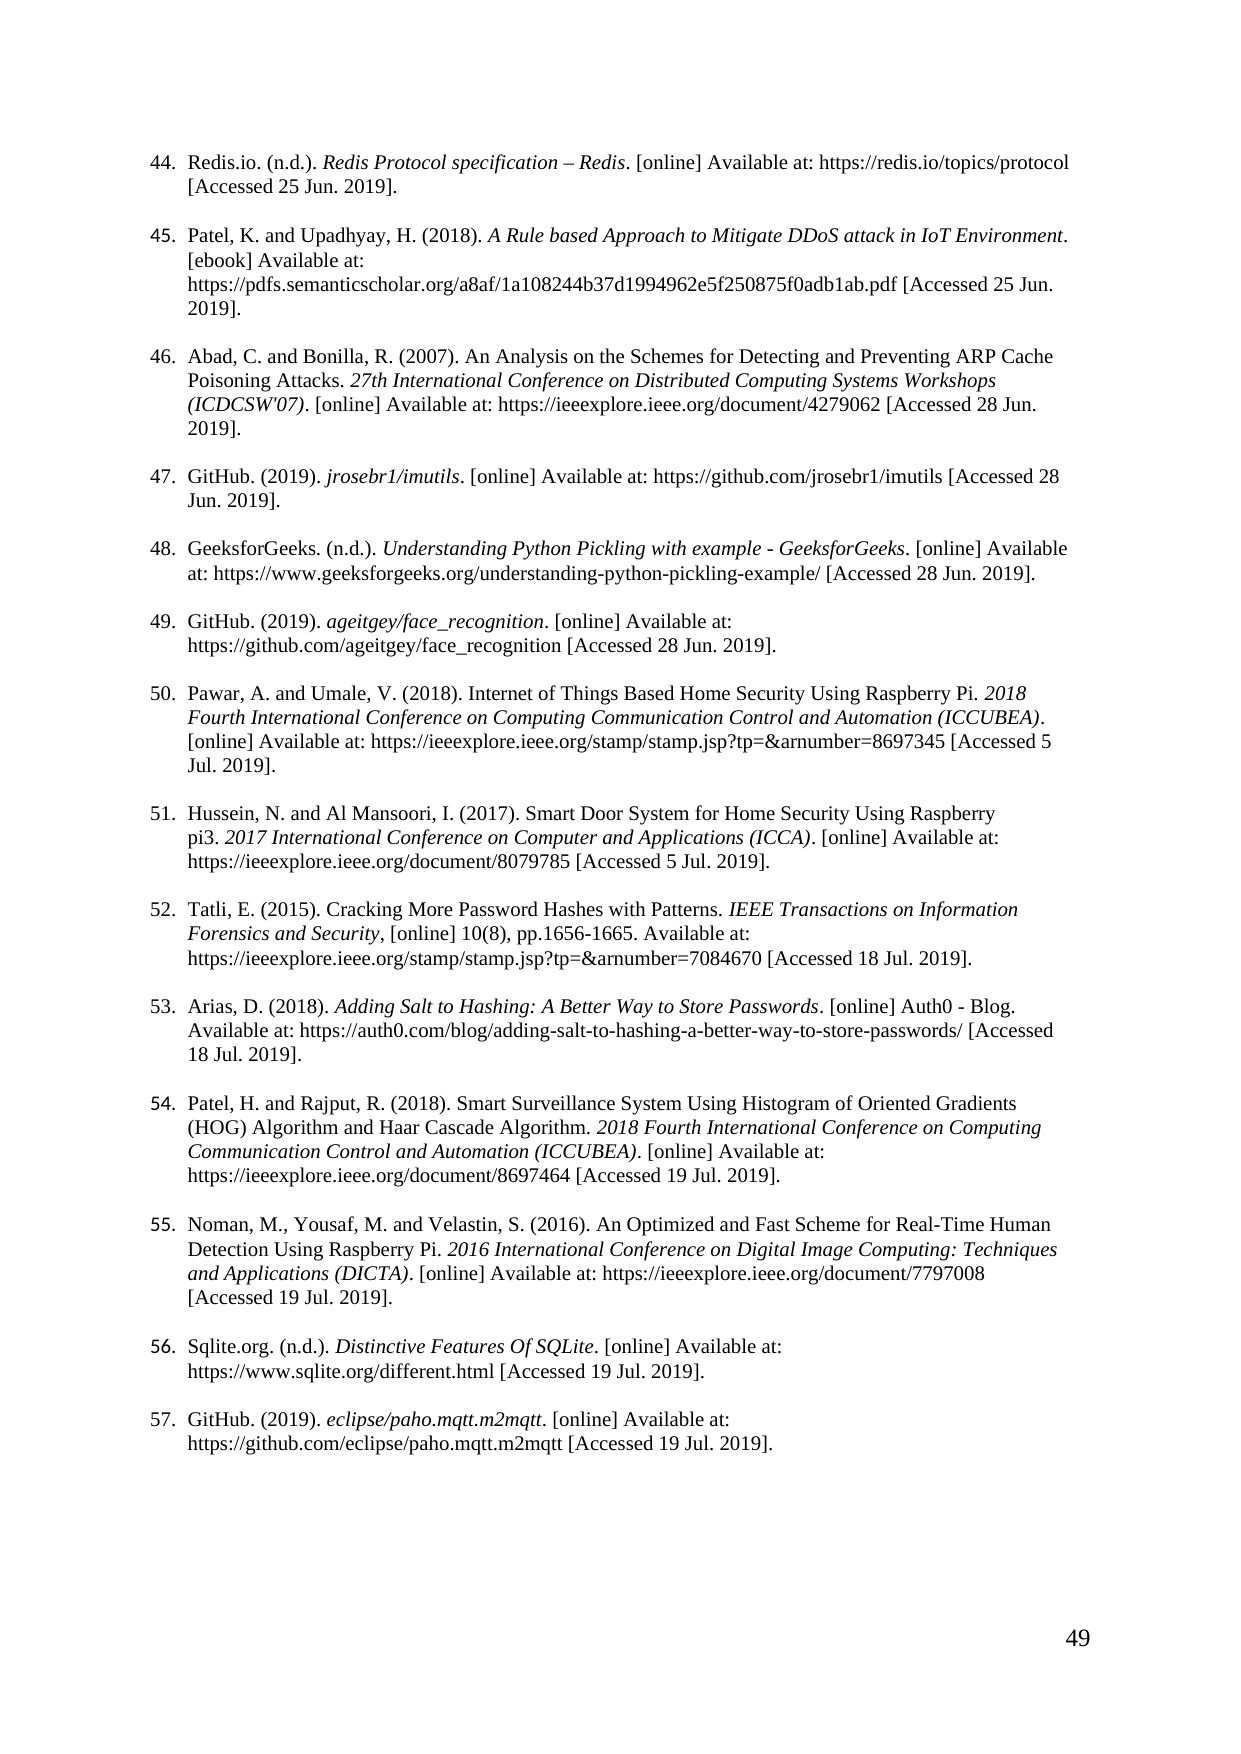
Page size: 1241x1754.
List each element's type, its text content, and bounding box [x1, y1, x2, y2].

list Sqlite.org. (n.d.). Distinctive Features Of SQLite. [online] Available at: https://www.sqlite.org/different.html [Accessed 19 Jul. 2019]. [150, 1333, 1075, 1383]
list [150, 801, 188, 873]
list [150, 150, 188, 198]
list Tatli, E. (2015). Cracking More Password Hashes with Patterns. IEEE Transactions on Information Forensics and Security, [online] 10(8), pp.1656-1665. Available at: https://ieeexplore.ieee.org/stamp/stamp.jsp?tp=&arnumber=7084670 [Accessed 18 Jul. 2019]. [751, 897, 1075, 969]
list Pawar, A. and Umale, V. (2018). Internet of Things Based Home Security Using Raspberry Pi. 2018 Fourth International Conference on Computing Communication Control and Automation (ICCUBEA). [online] Available at: https://ieeexplore.ieee.org/stamp/stamp.jsp?tp=&arnumber=8697345 [Accessed 5 Jul. 2019]. [276, 681, 1075, 777]
list Noman, M., Yousaf, M. and Velastin, S. (2016). An Optimized and Fast Scheme for Real-Time Human Detection Using Raspberry Pi. 2016 International Conference on Digital Image Computing: Techniques and Applications (DICTA). [online] Available at: https://ieeexplore.ieee.org/document/7797008 [Accessed 19 Jul. 2019]. [150, 1211, 1075, 1309]
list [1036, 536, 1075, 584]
list Patel, H. and Rajput, R. (2018). Smart Surveillance System Using Histogram of Oriented Gradients (HOG) Algorithm and Haar Cascade Algorithm. 2018 Fourth International Conference on Computing Communication Control and Automation (ICCUBEA). [online] Available at: https://ieeexplore.ieee.org/document/8697464 [Accessed 19 Jul. 2019]. [150, 1090, 1075, 1187]
list Redis.io. (n.d.). Redis Protocol specification – Redis. [online] Available at: https://redis.io/topics/protocol [Accessed 25 Jun. 2019]. [398, 150, 1075, 198]
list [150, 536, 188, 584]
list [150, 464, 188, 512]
list GitHub. (2019). eclipse/paho.mqtt.m2mqtt. [online] Available at: https://github.com/eclipse/paho.mqtt.m2mqtt [Accessed 19 Jul. 2019]. [150, 1407, 1075, 1455]
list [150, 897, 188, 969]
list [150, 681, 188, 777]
list Abad, C. and Bonilla, R. (2007). An Analysis on the Schemes for Detecting and Preventing ARP Cache Poisoning Attacks. 27th International Conference on Distributed Computing Systems Workshops (ICDCSW'07). [online] Available at: https://ieeexplore.ieee.org/document/4279062 [Accessed 28 Jun. 2019]. [241, 344, 1075, 440]
list Patel, K. and Upadhyay, H. (2018). A Rule based Approach to Mitigate DDoS attack in IoT Environment. [ebook] Available at: https://pdfs.semanticscholar.org/a8af/1a108244b37d1994962e5f250875f0adb1ab.pdf [Accessed 25 Jun. 2019]. [150, 222, 1075, 320]
list Hussein, N. and Al Mansoori, I. (2017). Smart Door System for Home Security Using Raspberry pi3. 2017 International Conference on Computer and Applications (ICCA). [online] Available at: https://ieeexplore.ieee.org/document/8079785 [Accessed 5 Jul. 2019]. [771, 801, 1075, 873]
list GitHub. (2019). ageitgey/face_recognition. [online] Available at: https://github.com/ageitgey/face_recognition [Accessed 28 Jun. 2019]. [150, 608, 1075, 657]
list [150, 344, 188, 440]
list Arias, D. (2018). Adding Salt to Hashing: A Better Way to Store Passwords. [online] Auth0 - Blog. Available at: https://auth0.com/blog/adding-salt-to-hashing-a-better-way-to-store-passwords/ [Accessed 18 Jul. 2019]. [150, 993, 1075, 1066]
list GitHub. (2019). jrosebr1/imutils. [online] Available at: https://github.com/jrosebr1/imutils [Accessed 28 Jun. 2019]. [281, 464, 1075, 512]
